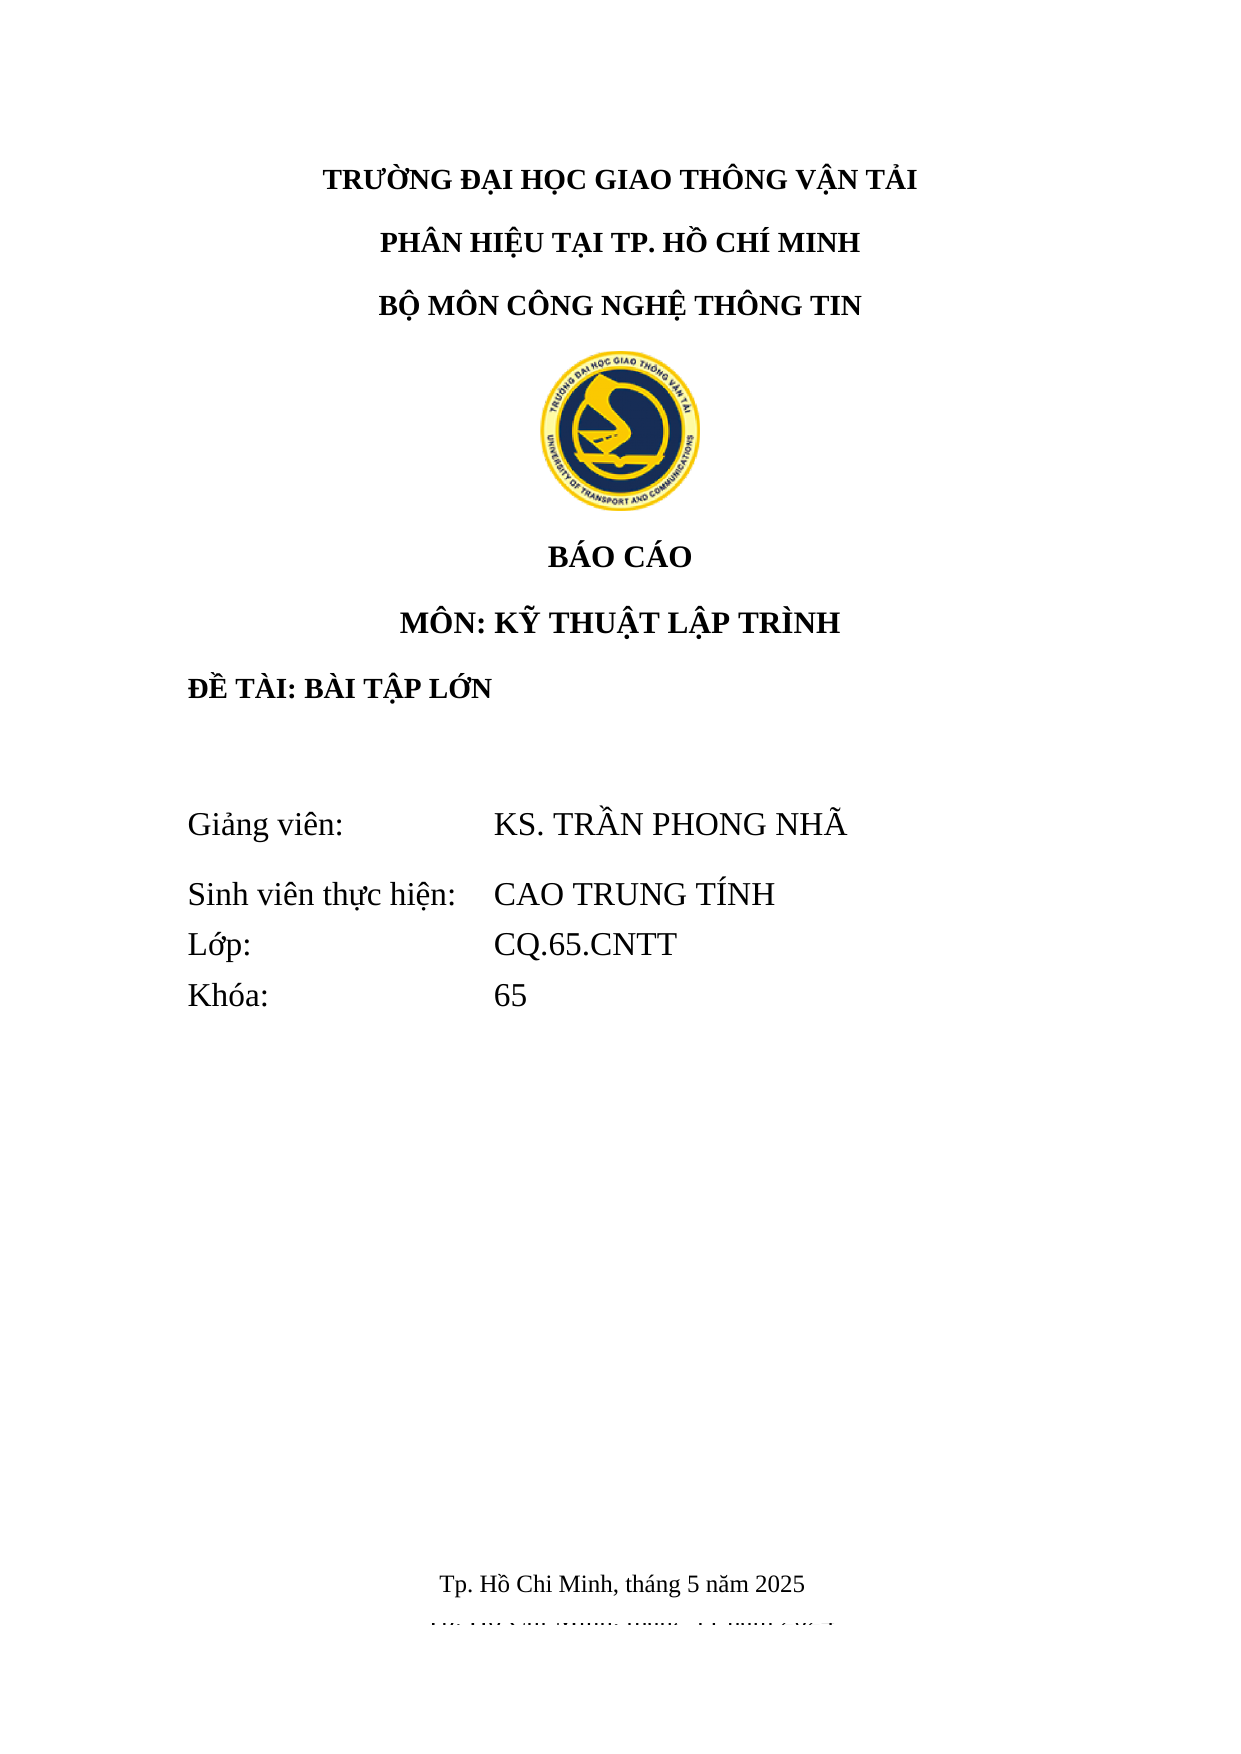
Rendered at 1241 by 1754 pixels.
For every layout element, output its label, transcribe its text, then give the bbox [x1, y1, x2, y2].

text Sinh viên thực hiện: CAO TRUNG TÍNH [187, 874, 1053, 912]
text BỘ MÔN CÔNG NGHỆ THÔNG TIN [187, 288, 1053, 322]
text PHÂN HIỆU TẠI TP. HỒ CHÍ MINH [187, 225, 1053, 259]
picture [540, 351, 700, 511]
text Lớp: CQ.65.CNTT [187, 925, 1053, 963]
text ĐỀ TÀI: BÀI TẬP LỚN [187, 671, 1053, 704]
text Giảng viên: KS. TRẦN PHONG NHÃ [187, 804, 1053, 842]
text TRƯỜNG ĐẠI HỌC GIAO THÔNG VẬN TẢI [187, 162, 1053, 196]
text BÁO CÁO [187, 538, 1053, 574]
text MÔN: KỸ THUẬT LẬP TRÌNH [187, 605, 1053, 641]
text Khóa: 65 [187, 976, 1053, 1014]
